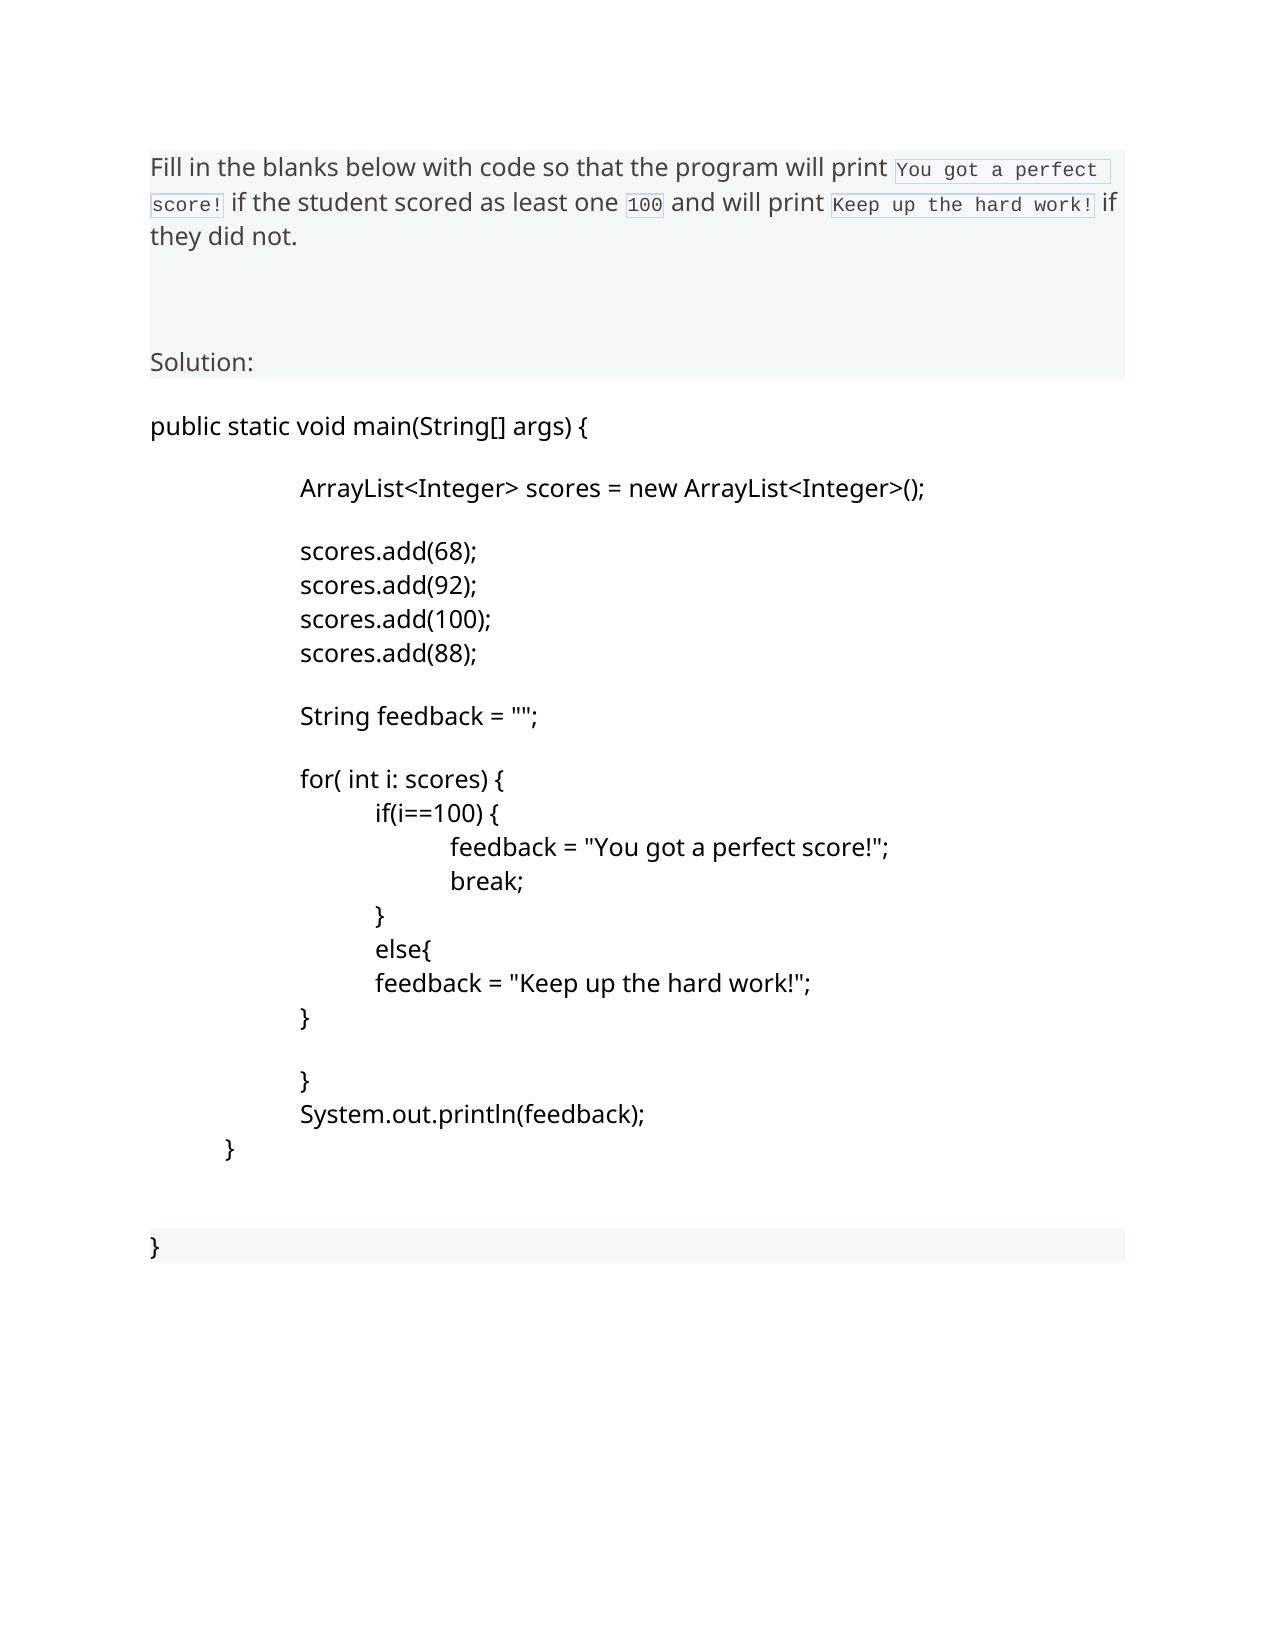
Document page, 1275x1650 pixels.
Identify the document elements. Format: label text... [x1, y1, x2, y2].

text if(i==100) { [150, 796, 1125, 830]
text Fill in the blanks below with code so that the program will print You got a perfect score! if the student scored as least one 100 and will print Keep up the hard work! if they did not. [150, 150, 1125, 253]
text } [150, 1000, 1125, 1034]
text System.out.println(feedback); [150, 1097, 1125, 1131]
text public static void main(String[] args) { [150, 408, 1125, 442]
text feedback = "Keep up the hard work!"; [150, 966, 1125, 1000]
text } [150, 898, 1125, 932]
text break; [150, 864, 1125, 898]
text String feedback = ""; [150, 699, 1125, 733]
text scores.add(88); [150, 636, 1125, 670]
text } [150, 1131, 1125, 1165]
text } [150, 1228, 1125, 1262]
text } [150, 1063, 1125, 1097]
text scores.add(68); [150, 534, 1125, 568]
text ArrayList<Integer> scores = new ArrayList<Integer>(); [150, 471, 1125, 505]
text Solution: [150, 345, 1125, 379]
text scores.add(100); [150, 602, 1125, 636]
text else{ [150, 932, 1125, 966]
text feedback = "You got a perfect score!"; [150, 830, 1125, 864]
text for( int i: scores) { [150, 762, 1125, 796]
text scores.add(92); [150, 568, 1125, 602]
